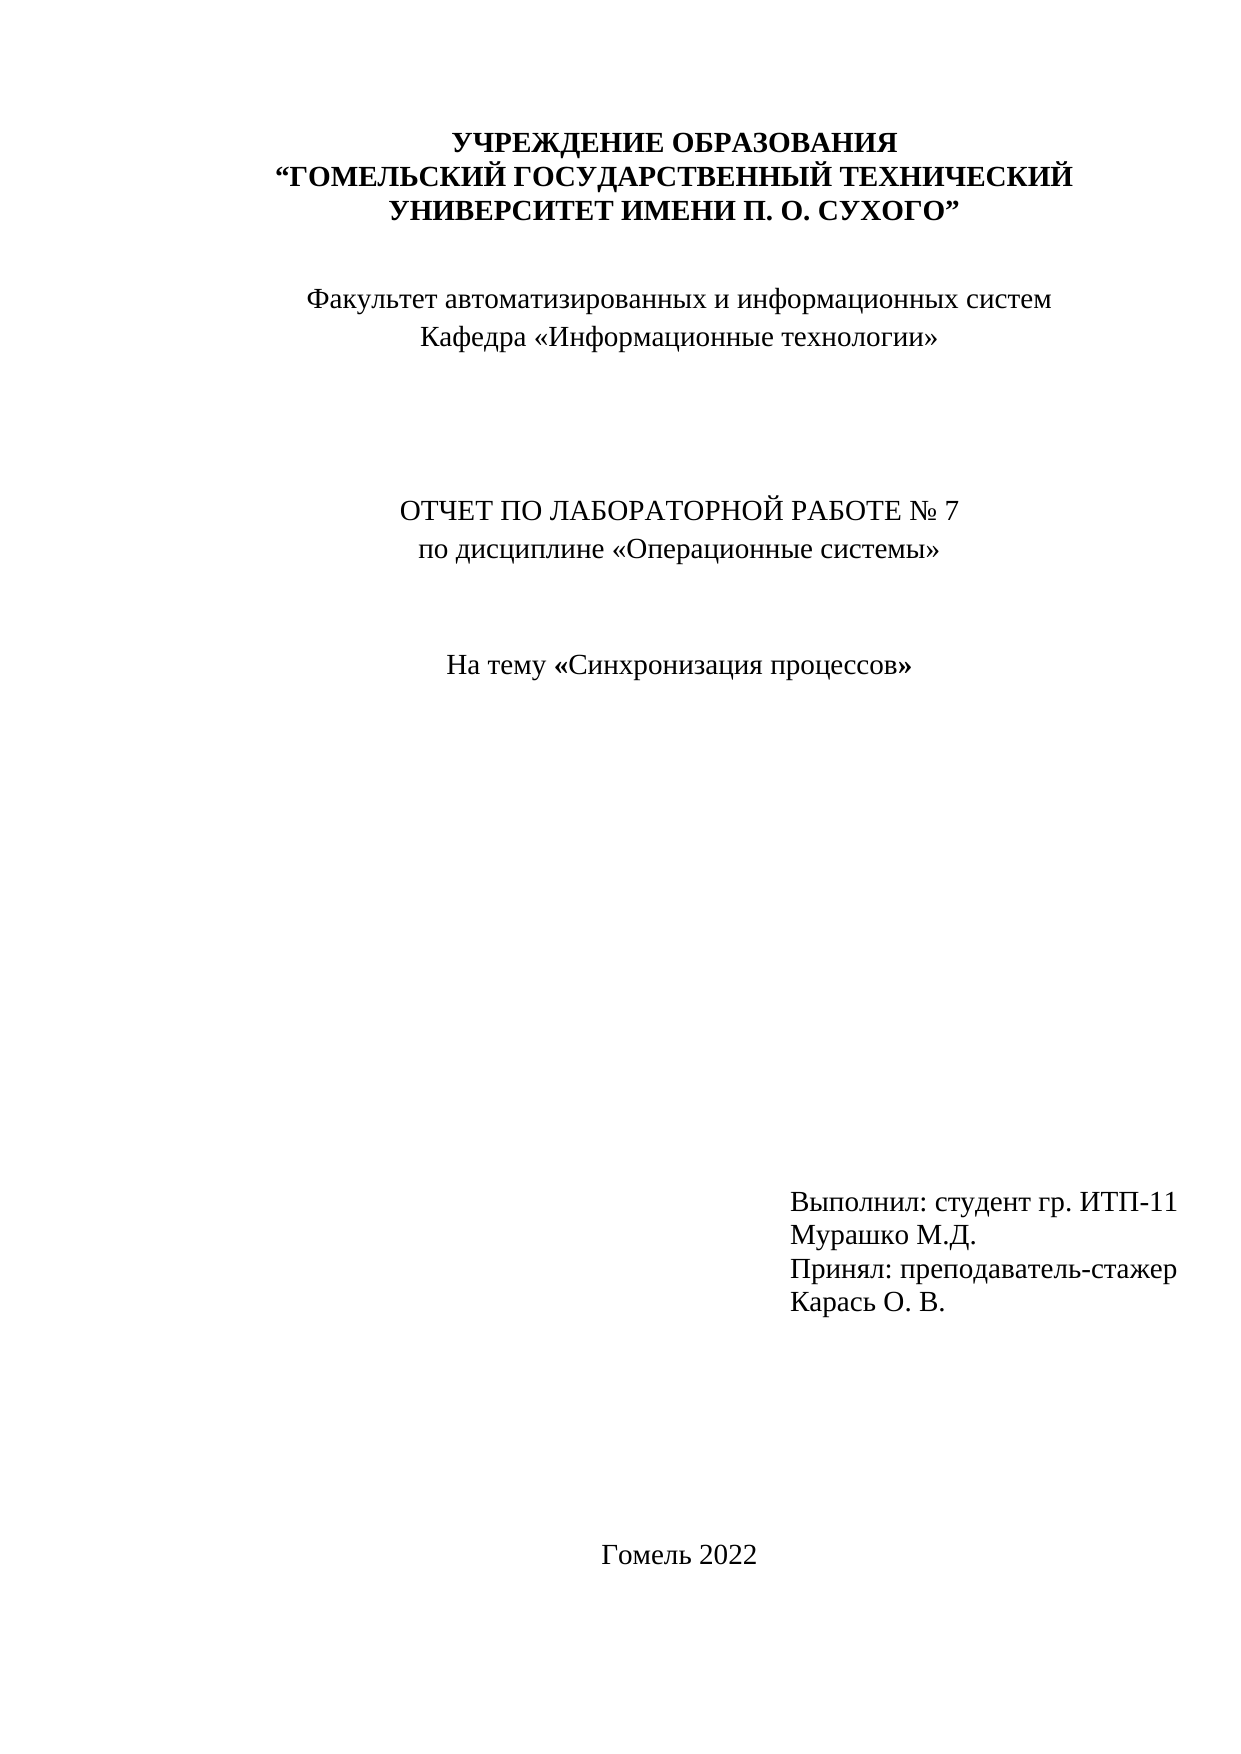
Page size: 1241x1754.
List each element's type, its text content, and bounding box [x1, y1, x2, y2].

text УЧРЕЖДЕНИЕ ОБРАЗОВАНИЯ [177, 126, 1172, 159]
text Факультет автоматизированных и информационных систем [177, 281, 1181, 314]
text На тему «Синхронизация процессов» [177, 647, 1181, 681]
text по дисциплине «Операционные системы» [177, 531, 1181, 565]
text “ГОМЕЛЬСКИЙ ГОСУДАРСТВЕННЫЙ ТЕХНИЧЕСКИЙ УНИВЕРСИТЕТ ИМЕНИ П. О. СУХОГО” [177, 159, 1171, 226]
text Кафедра «Информационные технологии» [177, 319, 1181, 353]
text Мурашко М.Д. [177, 1217, 1181, 1251]
text Выполнил: студент гр. ИТП-11 [177, 1184, 1181, 1217]
text Принял: преподаватель-стажер [177, 1251, 1181, 1284]
text Гомель 2022 [177, 1537, 1181, 1571]
text Карась О. В. [177, 1284, 1181, 1318]
text ОТЧЕТ ПО ЛАБОРАТОРНОЙ РАБОТЕ № 7 [177, 493, 1181, 526]
